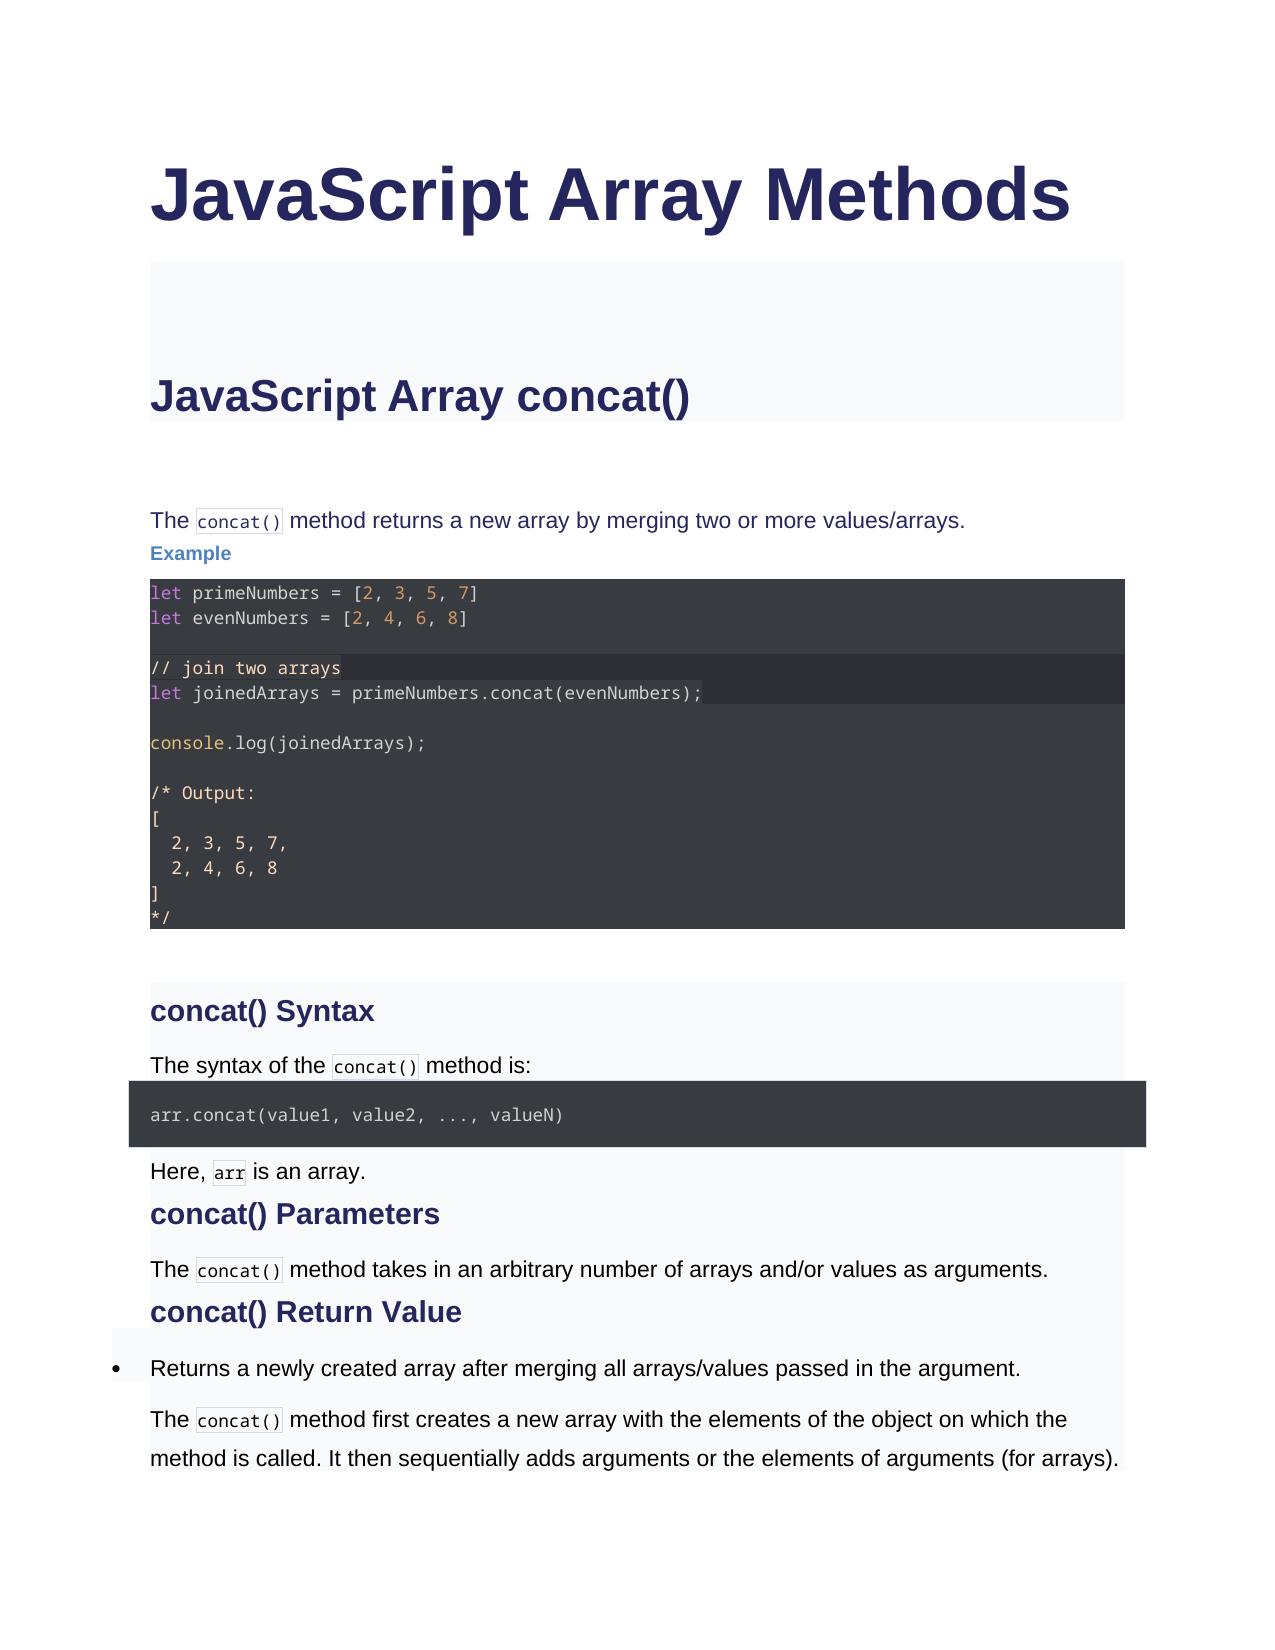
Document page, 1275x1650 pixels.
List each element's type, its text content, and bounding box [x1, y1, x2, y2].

text The concat() method takes in an arbitrary number of arrays and/or values as arguments. [150, 1246, 1125, 1283]
text /* Output: [150, 779, 1125, 804]
text console.log(joinedArrays); [150, 729, 1125, 754]
subtitle Example [150, 534, 1125, 564]
subtitle concat() Parameters [150, 1186, 1125, 1231]
text */ [150, 904, 1125, 929]
subtitle concat() Syntax [150, 982, 1125, 1027]
text The concat() method returns a new array by merging two or more values/arrays. [150, 499, 1125, 534]
text arr.concat(value1, value2, ..., valueN) [129, 1081, 1146, 1147]
text 2, 4, 6, 8 [150, 854, 1125, 879]
text ] [150, 879, 1125, 904]
text let evenNumbers = [2, 4, 6, 8] [150, 604, 1125, 629]
text // join two arrays [150, 654, 1125, 679]
text 2, 3, 5, 7, [150, 829, 1125, 854]
text The syntax of the concat() method is: [150, 1042, 1125, 1080]
text The concat() method first creates a new array with the elements of the object on which the method is called. It then sequentially adds arguments or the elements of arguments (for arrays). [150, 1396, 1125, 1471]
text [ [150, 804, 1125, 829]
text JavaScript Array Methods [150, 150, 1125, 236]
subtitle JavaScript Array concat() [150, 354, 1125, 421]
text let primeNumbers = [2, 3, 5, 7] [150, 579, 1125, 604]
subtitle concat() Return Value [150, 1283, 1125, 1328]
text let joinedArrays = primeNumbers.concat(evenNumbers); [150, 679, 1125, 704]
list Returns a newly created array after merging all arrays/values passed in the argument. [112, 1343, 1125, 1381]
text Here, arr is an array. [150, 1148, 1125, 1186]
